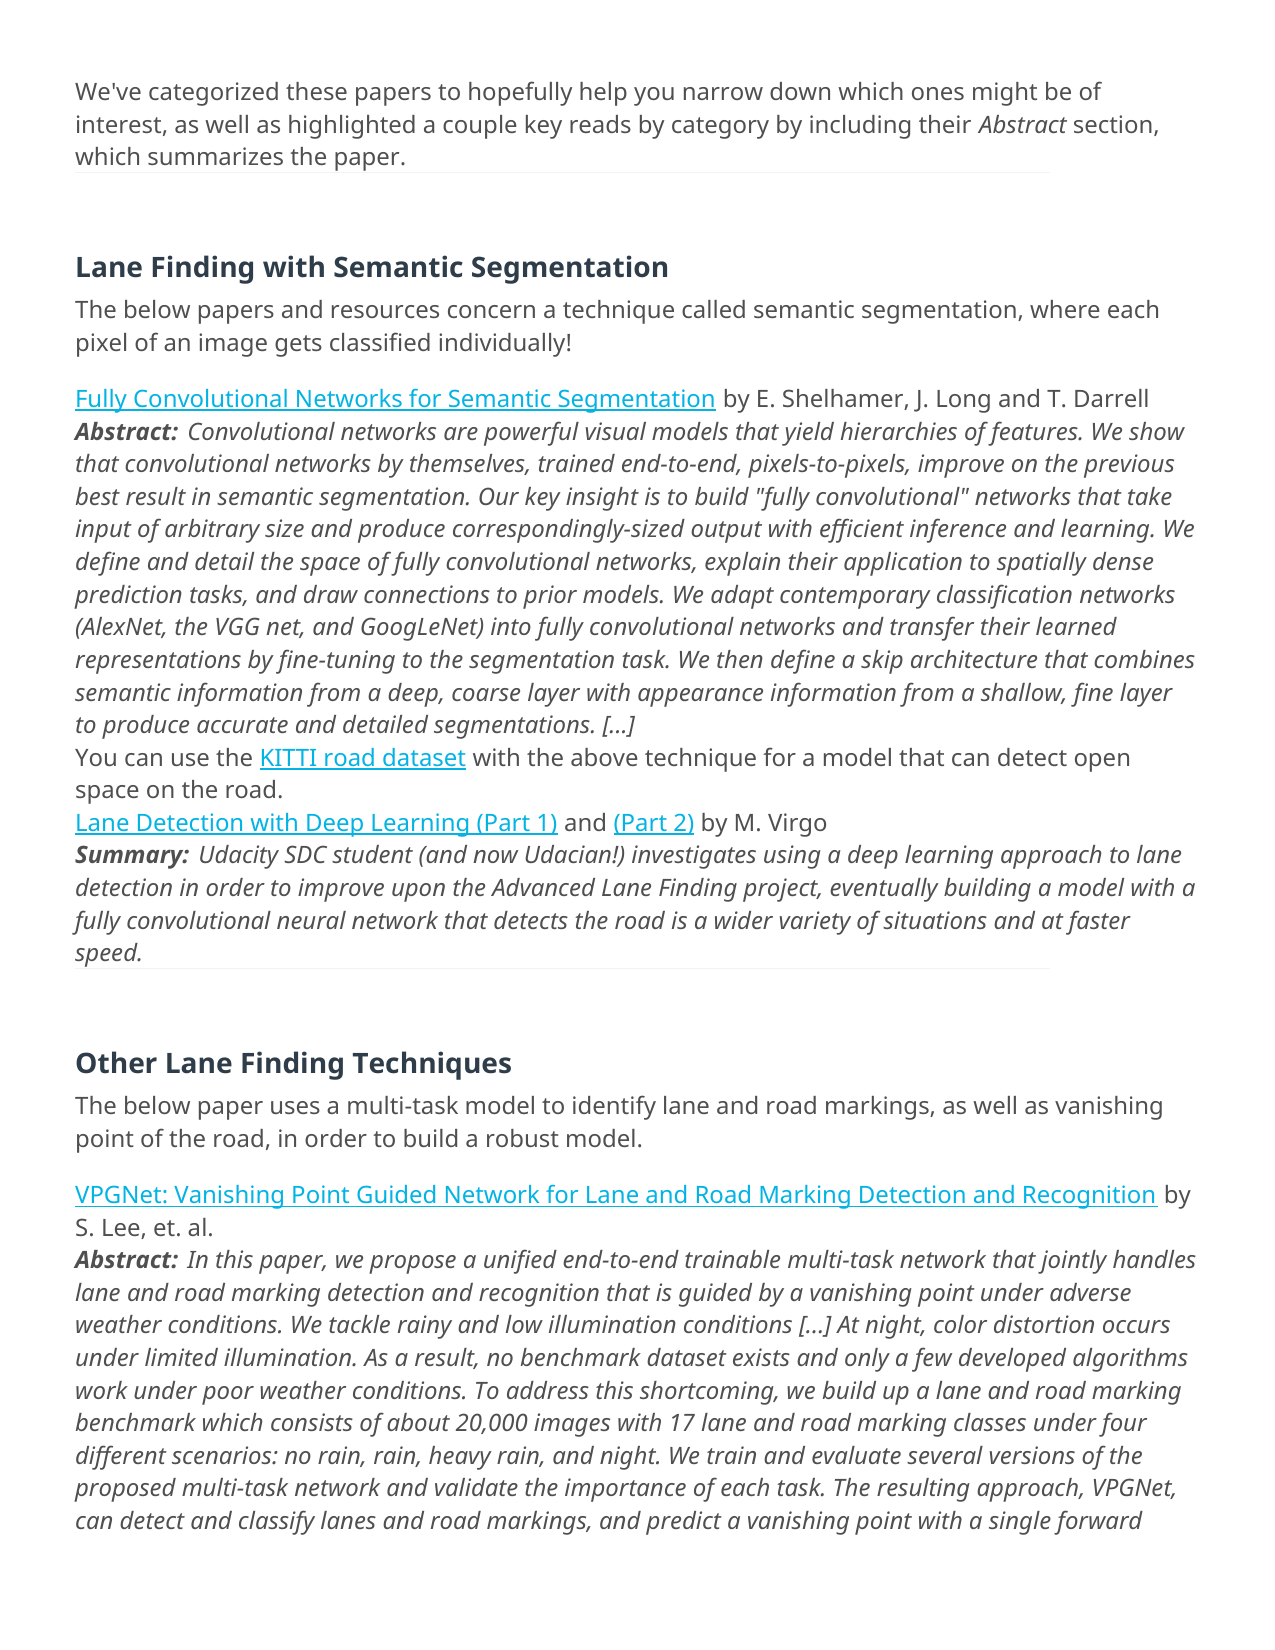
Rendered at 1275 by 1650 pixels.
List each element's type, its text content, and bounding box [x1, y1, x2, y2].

text Summary: Udacity SDC student (and now Udacian!) investigates using a deep learning approach to lane detection in order to improve upon the Advanced Lane Finding project, eventually building a model with a fully convolutional neural network that detects the road is a wider variety of situations and at faster speed. [75, 838, 1200, 969]
subtitle Other Lane Finding Techniques [75, 1043, 1200, 1081]
text Lane Detection with Deep Learning (Part 1) and (Part 2) by M. Virgo [75, 806, 1200, 838]
text The below paper uses a multi-task model to identify lane and road markings, as well as vanishing point of the road, in order to build a robust model. [75, 1089, 1200, 1154]
subtitle Lane Finding with Semantic Segmentation [75, 247, 1200, 285]
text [75, 1243, 1200, 1536]
text You can use the KITTI road dataset with the above technique for a model that can detect open space on the road. [75, 741, 1200, 806]
text Fully Convolutional Networks for Semantic Segmentation by E. Shelhamer, J. Long and T. Darrell [75, 382, 1200, 414]
text The below papers and resources concern a technique called semantic segmentation, where each pixel of an image gets classified individually! [75, 293, 1200, 358]
text VPGNet: Vanishing Point Guided Network for Lane and Road Marking Detection and Recognition by S. Lee, et. al. [75, 1178, 1200, 1243]
text We've categorized these papers to hopefully help you narrow down which ones might be of interest, as well as highlighted a couple key reads by category by including their Abstract section, which summarizes the paper. [75, 75, 1200, 173]
text Abstract: Convolutional networks are powerful visual models that yield hierarchies of features. We show that convolutional networks by themselves, trained end-to-end, pixels-to-pixels, improve on the previous best result in semantic segmentation. Our key insight is to build "fully convolutional" networks that take input of arbitrary size and produce correspondingly-sized output with efficient inference and learning. We define and detail the space of fully convolutional networks, explain their application to spatially dense prediction tasks, and draw connections to prior models. We adapt contemporary classification networks (AlexNet, the VGG net, and GoogLeNet) into fully convolutional networks and transfer their learned representations by fine-tuning to the segmentation task. We then define a skip architecture that combines semantic information from a deep, coarse layer with appearance information from a shallow, fine layer to produce accurate and detailed segmentations. [...] [75, 414, 1200, 741]
